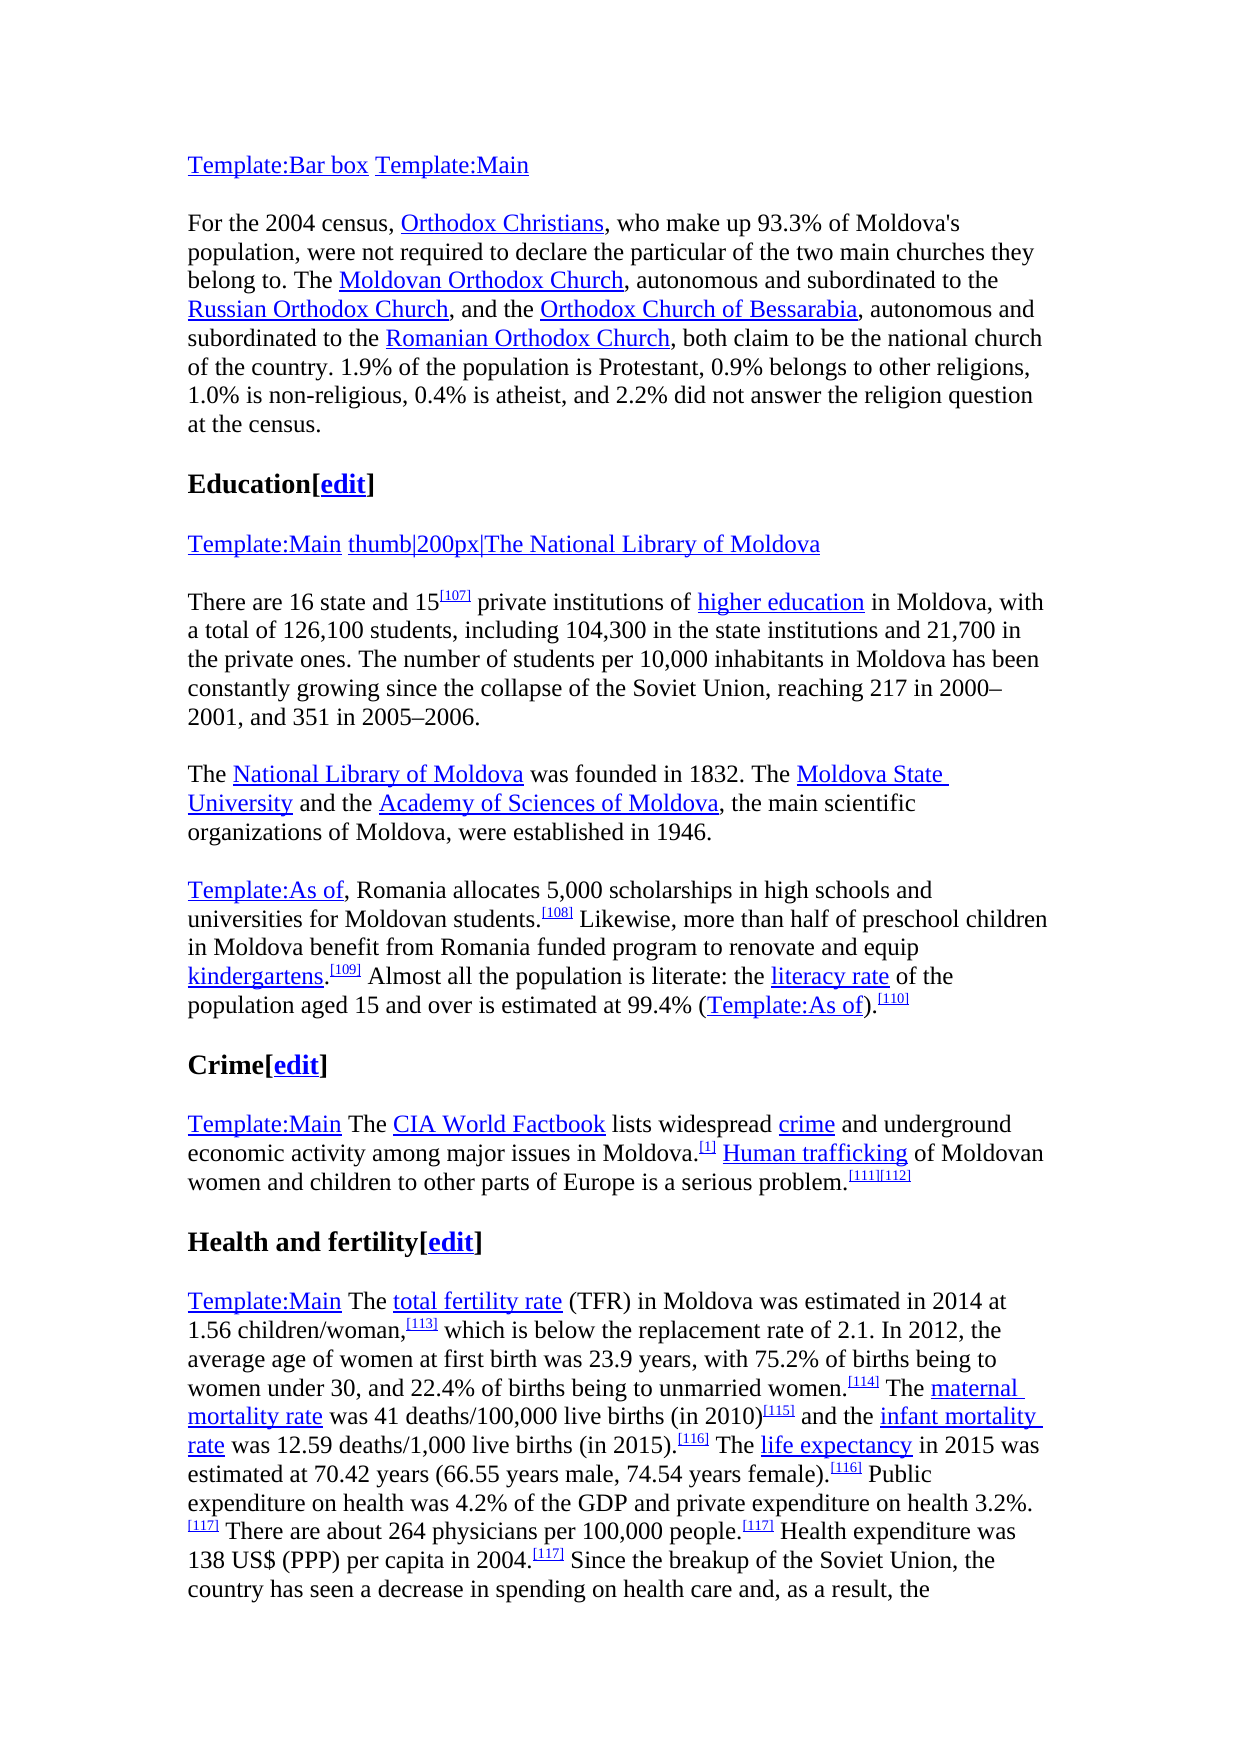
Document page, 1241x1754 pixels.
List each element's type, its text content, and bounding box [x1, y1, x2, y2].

text The National Library of Moldova was founded in 1832. The Moldova State University and the Academy of Sciences of Moldova, the main scientific organizations of Moldova, were established in 1946. [187, 759, 1053, 846]
text Template:Bar box Template:Main [187, 150, 1053, 179]
text Template:As of, Romania allocates 5,000 scholarships in high schools and universities for Moldovan students.[108] Likewise, more than half of preschool children in Moldova benefit from Romania funded program to renovate and equip kindergartens.[109] Almost all the population is literate: the literacy rate of the population aged 15 and over is estimated at 99.4% (Template:As of).[110] [187, 875, 1053, 1019]
subtitle Health and fertility[edit] [187, 1225, 1053, 1257]
subtitle Education[edit] [187, 467, 1053, 499]
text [187, 1286, 1053, 1603]
subtitle Crime[edit] [187, 1048, 1053, 1080]
text There are 16 state and 15[107] private institutions of higher education in Moldova, with a total of 126,100 students, including 104,300 in the state institutions and 21,700 in the private ones. The number of students per 10,000 inhabitants in Moldova has been constantly growing since the collapse of the Soviet Union, reaching 217 in 2000–2001, and 351 in 2005–2006. [187, 587, 1053, 730]
text Template:Main The CIA World Factbook lists widespread crime and underground economic activity among major issues in Moldova.[1] Human trafficking of Moldovan women and children to other parts of Europe is a serious problem.[111][112] [187, 1109, 1053, 1196]
text For the 2004 census, Orthodox Christians, who make up 93.3% of Moldova's population, were not required to declare the particular of the two main churches they belong to. The Moldovan Orthodox Church, autonomous and subordinated to the Russian Orthodox Church, and the Orthodox Church of Bessarabia, autonomous and subordinated to the Romanian Orthodox Church, both claim to be the national church of the country. 1.9% of the population is Protestant, 0.9% belongs to other religions, 1.0% is non-religious, 0.4% is atheist, and 2.2% did not answer the religion question at the census. [187, 208, 1053, 438]
text Template:Main thumb|200px|The National Library of Moldova [187, 529, 1053, 557]
